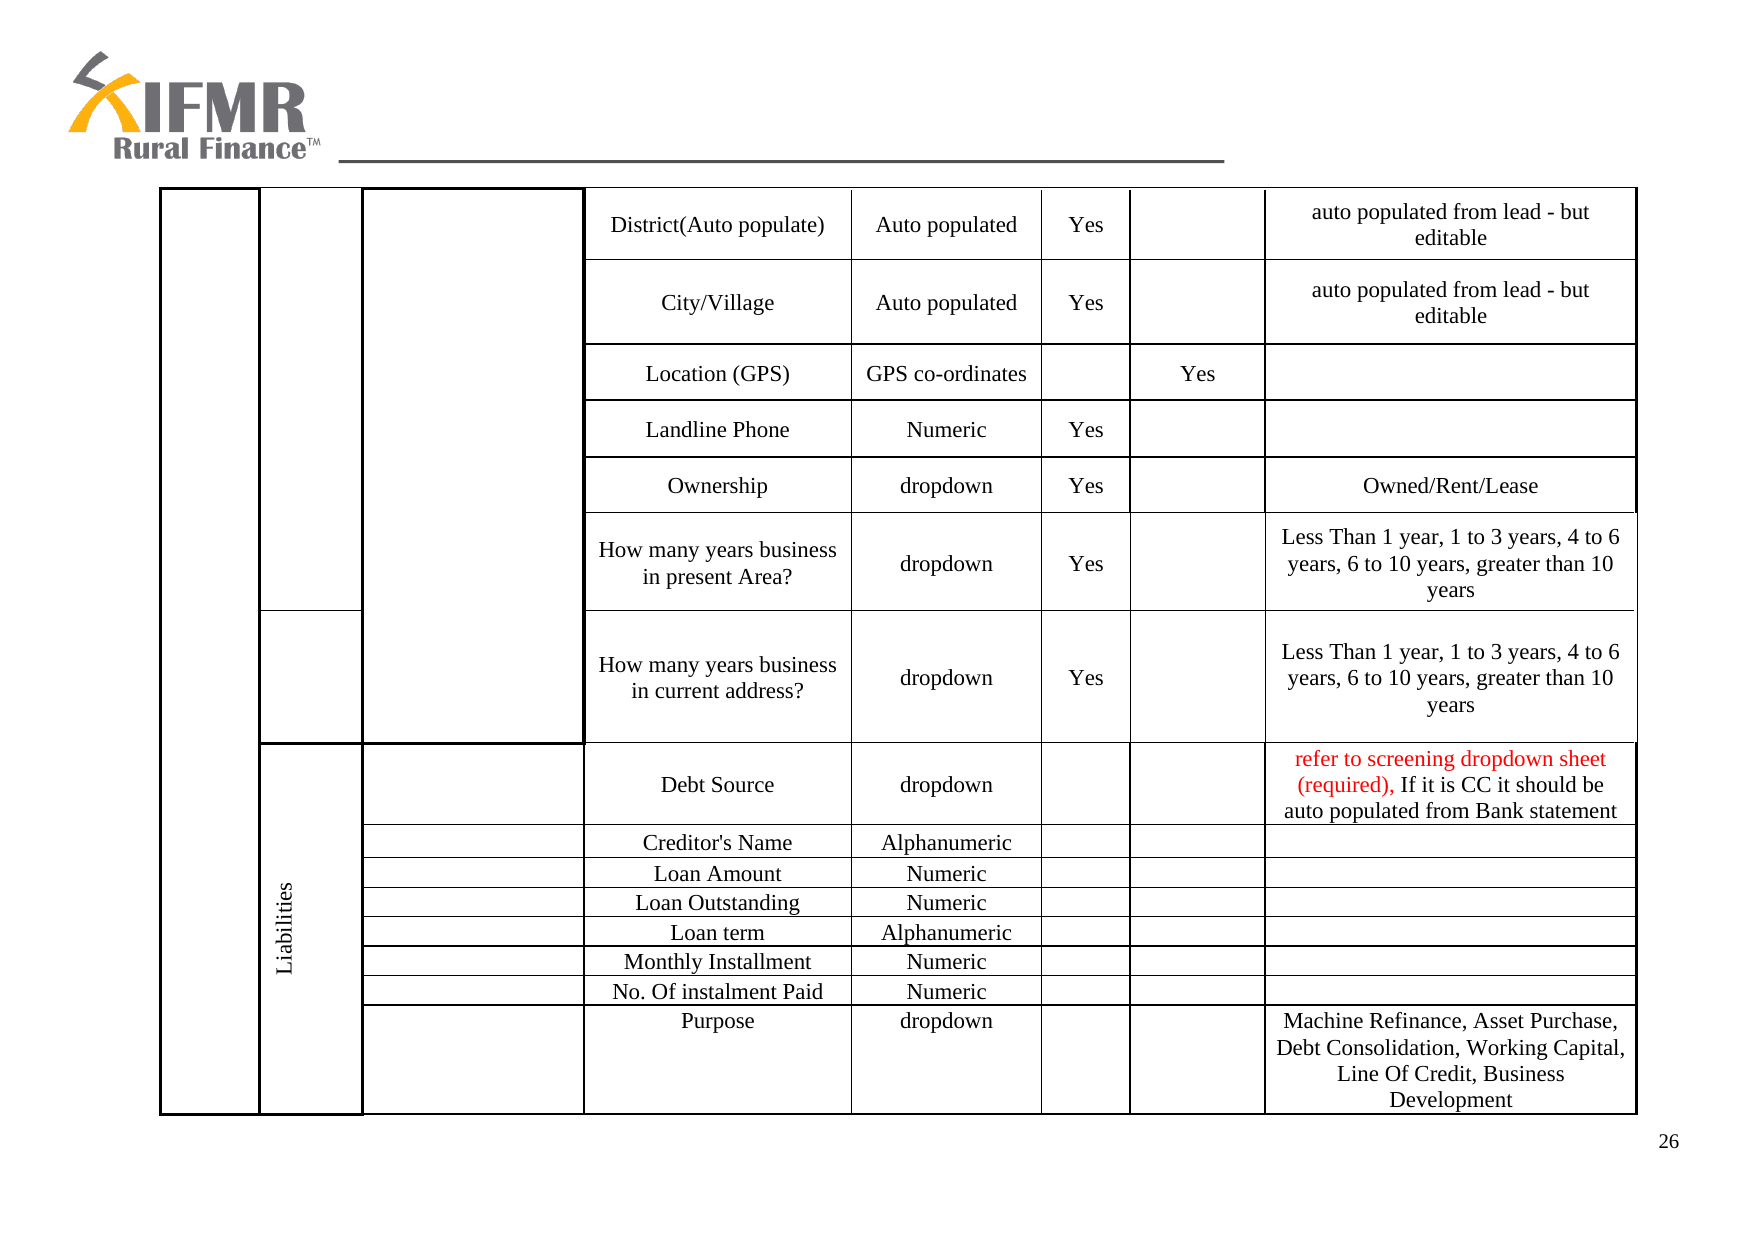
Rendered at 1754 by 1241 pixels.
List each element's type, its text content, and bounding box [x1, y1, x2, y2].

table_cell [1130, 188, 1265, 258]
table_cell [1131, 825, 1264, 857]
table_cell [1266, 345, 1635, 399]
table_cell [1266, 947, 1635, 975]
table_cell refer to screening dropdown sheet (required), If it is CC it should be auto populated from Bank statement [1266, 742, 1635, 824]
table_cell Alphanumeric [852, 917, 1041, 945]
table_cell Yes [1041, 188, 1130, 258]
table_cell [364, 917, 583, 945]
table_cell [1266, 825, 1635, 857]
table_cell [1131, 458, 1264, 512]
table_cell [1042, 825, 1129, 857]
table_cell District(Auto populate) [586, 188, 851, 258]
table_cell auto populated from lead - but editable [1266, 260, 1635, 343]
table_cell [1131, 888, 1264, 916]
table_cell Auto populated [851, 188, 1041, 258]
table_cell [364, 745, 583, 824]
table_cell [1131, 947, 1264, 975]
table_cell dropdown [852, 458, 1041, 512]
table_cell How many years business in present Area? [586, 513, 851, 610]
table_cell Yes [1042, 513, 1130, 610]
table_cell [364, 976, 583, 1004]
table_cell [1131, 513, 1265, 610]
table_cell [1131, 1006, 1264, 1113]
table_cell [1042, 976, 1129, 1004]
table_cell Loan term [585, 917, 851, 945]
table_cell [1042, 1006, 1129, 1113]
table_cell [1131, 260, 1264, 343]
table_cell Less Than 1 year, 1 to 3 years, 4 to 6 years, 6 to 10 years, greater than 10 years [1266, 512, 1637, 610]
table_cell Creditor's Name [585, 825, 851, 857]
table_cell Liabilities [261, 745, 361, 1113]
table_cell Owned/Rent/Lease [1266, 458, 1635, 512]
table_cell [364, 1006, 583, 1113]
table_cell How many years business in current address? [586, 611, 851, 742]
table_cell No. Of instalment Paid [585, 976, 851, 1004]
table_cell Yes [1042, 458, 1129, 512]
table_cell [364, 888, 583, 916]
table_cell GPS co-ordinates [852, 345, 1041, 399]
table_cell [1266, 401, 1635, 456]
table_cell Yes [1042, 260, 1129, 343]
table_cell dropdown [852, 1006, 1041, 1113]
table_cell Numeric [852, 858, 1041, 886]
table_cell Monthly Installment [585, 947, 851, 975]
table_cell Ownership [586, 458, 851, 512]
table_cell [1131, 976, 1264, 1004]
table_cell City/Village [586, 260, 851, 343]
table_cell [261, 611, 361, 742]
table_cell [1042, 345, 1129, 399]
table_cell Auto populated [852, 260, 1041, 343]
table_cell Yes [1131, 345, 1264, 399]
table_cell [1266, 858, 1635, 886]
table_cell Yes [1042, 401, 1129, 456]
table_cell [1131, 743, 1264, 824]
table_cell Debt Source [585, 743, 851, 824]
table_cell [1266, 917, 1635, 945]
table_cell dropdown [852, 513, 1041, 610]
picture [61, 45, 327, 166]
table_cell [364, 825, 583, 857]
table_cell [1266, 976, 1635, 1004]
table_cell Alphanumeric [852, 825, 1041, 857]
table_cell Numeric [852, 976, 1041, 1004]
table_cell [1131, 611, 1265, 742]
table_cell [1266, 888, 1635, 916]
table_cell Purpose [585, 1006, 851, 1113]
table_cell [1042, 858, 1129, 886]
table_cell [364, 858, 583, 886]
table_cell Less Than 1 year, 1 to 3 years, 4 to 6 years, 6 to 10 years, greater than 10 years [1266, 610, 1637, 742]
table_cell Loan Amount [585, 858, 851, 886]
table_cell [1042, 917, 1129, 945]
table_cell [1131, 917, 1264, 945]
table_cell [364, 947, 583, 975]
table_cell [1042, 743, 1129, 824]
table_cell [1131, 858, 1264, 886]
table_cell Numeric [852, 401, 1041, 456]
table_cell Landline Phone [586, 401, 851, 456]
table_cell auto populated from lead - but editable [1265, 188, 1635, 258]
table_cell [1042, 947, 1129, 975]
table_cell dropdown [852, 611, 1041, 742]
table_cell [1042, 888, 1129, 916]
table_cell Location (GPS) [586, 345, 851, 399]
table_cell Numeric [852, 888, 1041, 916]
table_cell Loan Outstanding [585, 888, 851, 916]
table_cell Numeric [852, 947, 1041, 975]
table_cell Machine Refinance, Asset Purchase, Debt Consolidation, Working Capital, Line Of Credit, Business Development [1266, 1006, 1635, 1113]
table_cell [1131, 401, 1264, 456]
table_cell Yes [1042, 611, 1130, 742]
table_cell dropdown [852, 743, 1041, 824]
